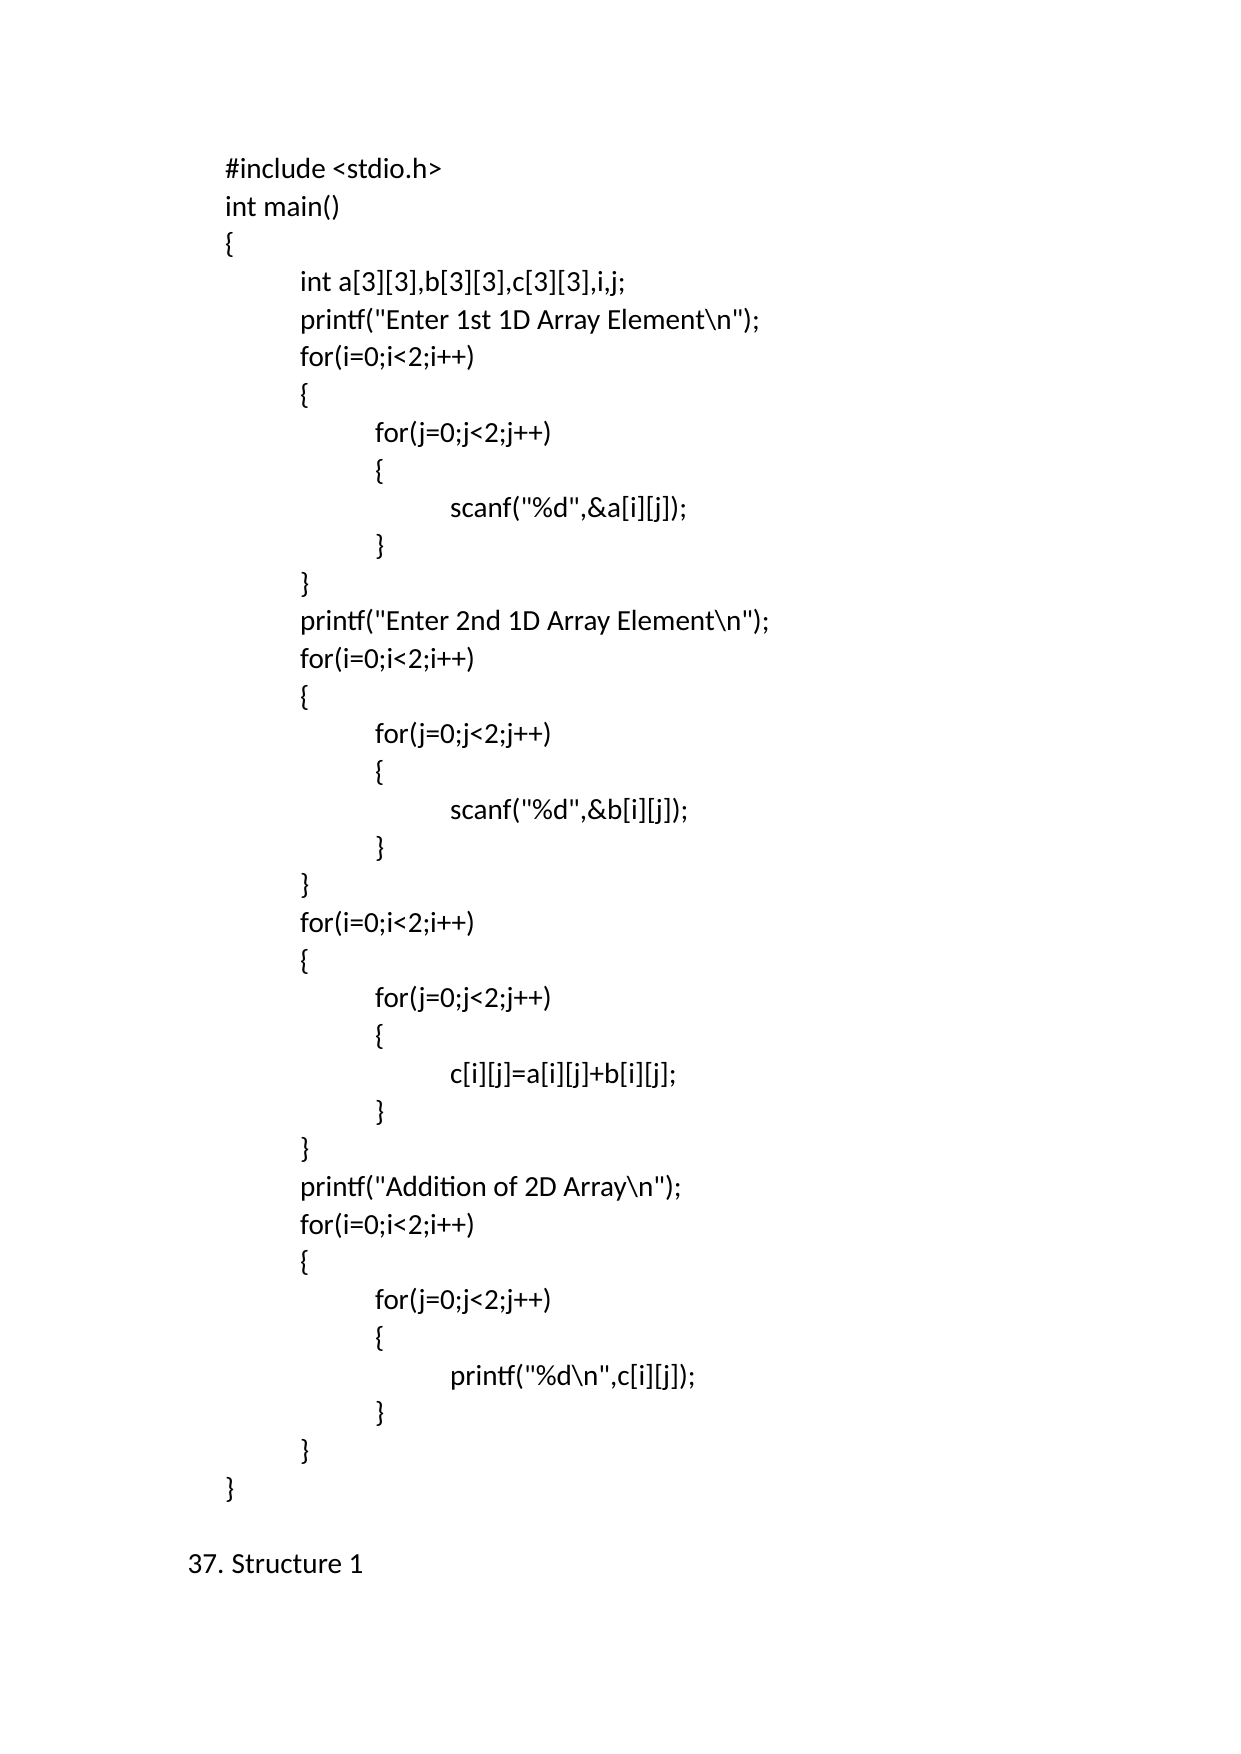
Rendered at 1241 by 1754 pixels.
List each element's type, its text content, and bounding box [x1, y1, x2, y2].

list for(j=0;j<2;j++) [225, 414, 1090, 449]
list { [225, 376, 1090, 412]
list scanf("%d",&a[i][j]); [225, 489, 1090, 525]
list printf("Addition of 2D Array\n"); [225, 1168, 1090, 1204]
list printf("Enter 1st 1D Array Element\n"); [225, 301, 1090, 336]
list scanf("%d",&b[i][j]); [225, 791, 1090, 827]
list for(i=0;i<2;i++) [225, 904, 1090, 940]
list } [225, 866, 1090, 902]
list for(i=0;i<2;i++) [225, 338, 1090, 374]
list } [225, 1130, 1090, 1166]
list { [225, 678, 1090, 713]
list { [225, 753, 1090, 789]
list for(j=0;j<2;j++) [225, 979, 1090, 1015]
list { [225, 225, 1090, 261]
list printf("Enter 2nd 1D Array Element\n"); [225, 602, 1090, 638]
list } [225, 1432, 1090, 1468]
list int main() [225, 188, 1090, 223]
list for(i=0;i<2;i++) [225, 1206, 1090, 1241]
list Structure 1 [187, 1545, 1090, 1581]
list { [225, 1319, 1090, 1354]
list { [225, 942, 1090, 977]
list for(j=0;j<2;j++) [225, 1281, 1090, 1317]
list #include <stdio.h> [225, 150, 1090, 186]
list { [225, 1243, 1090, 1279]
list printf("%d\n",c[i][j]); [225, 1357, 1090, 1392]
list int a[3][3],b[3][3],c[3][3],i,j; [225, 263, 1090, 299]
list } [225, 1394, 1090, 1430]
list c[i][j]=a[i][j]+b[i][j]; [225, 1055, 1090, 1091]
list } [225, 565, 1090, 600]
list } [225, 527, 1090, 563]
list } [225, 829, 1090, 864]
list for(j=0;j<2;j++) [225, 716, 1090, 751]
list { [225, 1017, 1090, 1053]
list } [225, 1093, 1090, 1128]
list { [225, 452, 1090, 487]
list for(i=0;i<2;i++) [225, 640, 1090, 676]
list } [225, 1470, 1090, 1505]
